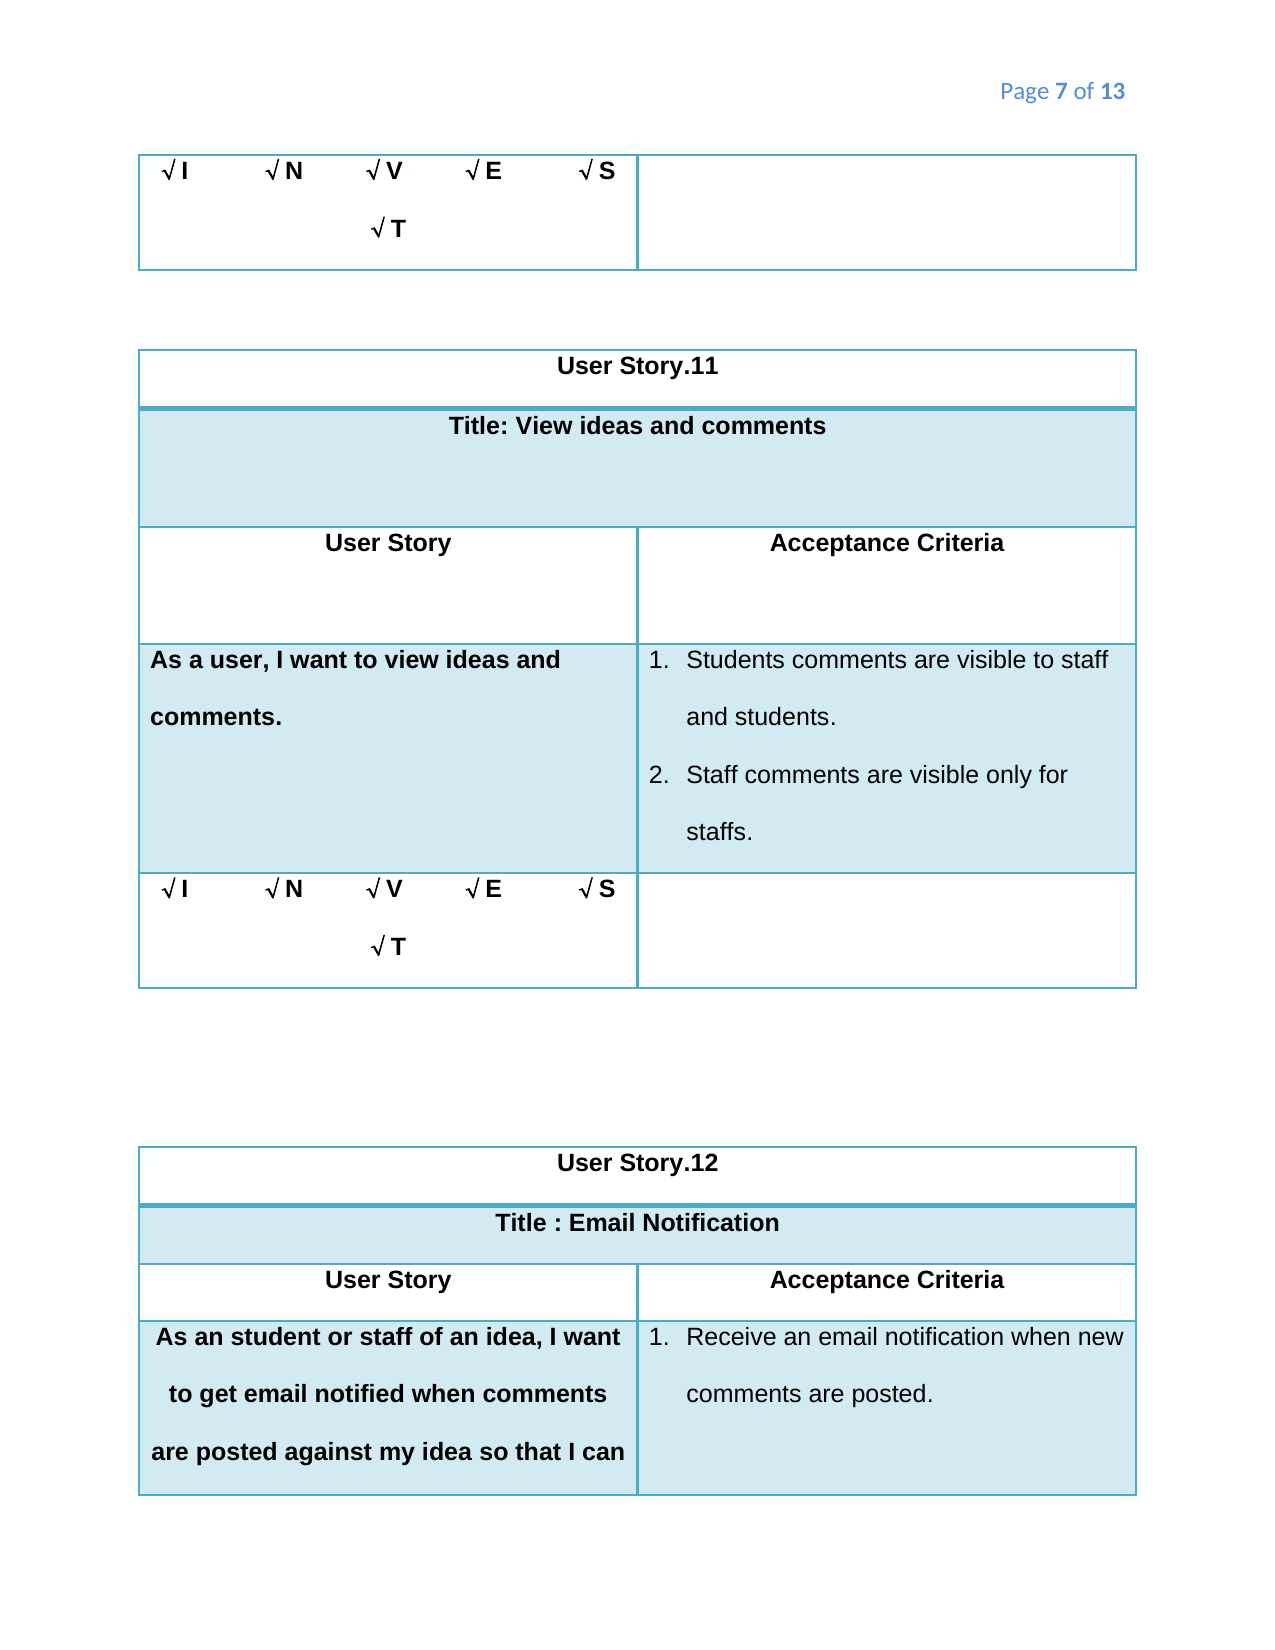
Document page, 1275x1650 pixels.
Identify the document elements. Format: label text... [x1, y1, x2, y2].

table_cell Title: View ideas and comments [140, 411, 1135, 526]
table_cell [639, 1322, 1135, 1494]
table_cell Acceptance Criteria [639, 528, 1135, 643]
table_cell I N V E S T [140, 874, 636, 987]
table_cell User Story [140, 1265, 636, 1320]
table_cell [140, 1322, 636, 1494]
table_cell Students comments are visible to staff and students. Staff comments are visible only for staffs. [639, 645, 1135, 872]
table_header User Story.11 [140, 351, 1135, 406]
table_cell I N V E S T [140, 156, 636, 269]
table_cell [639, 156, 1135, 269]
table_cell As a user, I want to view ideas and comments. [140, 645, 636, 872]
table_cell Acceptance Criteria [639, 1265, 1135, 1320]
table_cell [639, 874, 1135, 987]
table_cell User Story [140, 528, 636, 643]
table_header User Story.12 [140, 1148, 1135, 1203]
table_cell Title : Email Notification [140, 1208, 1135, 1263]
